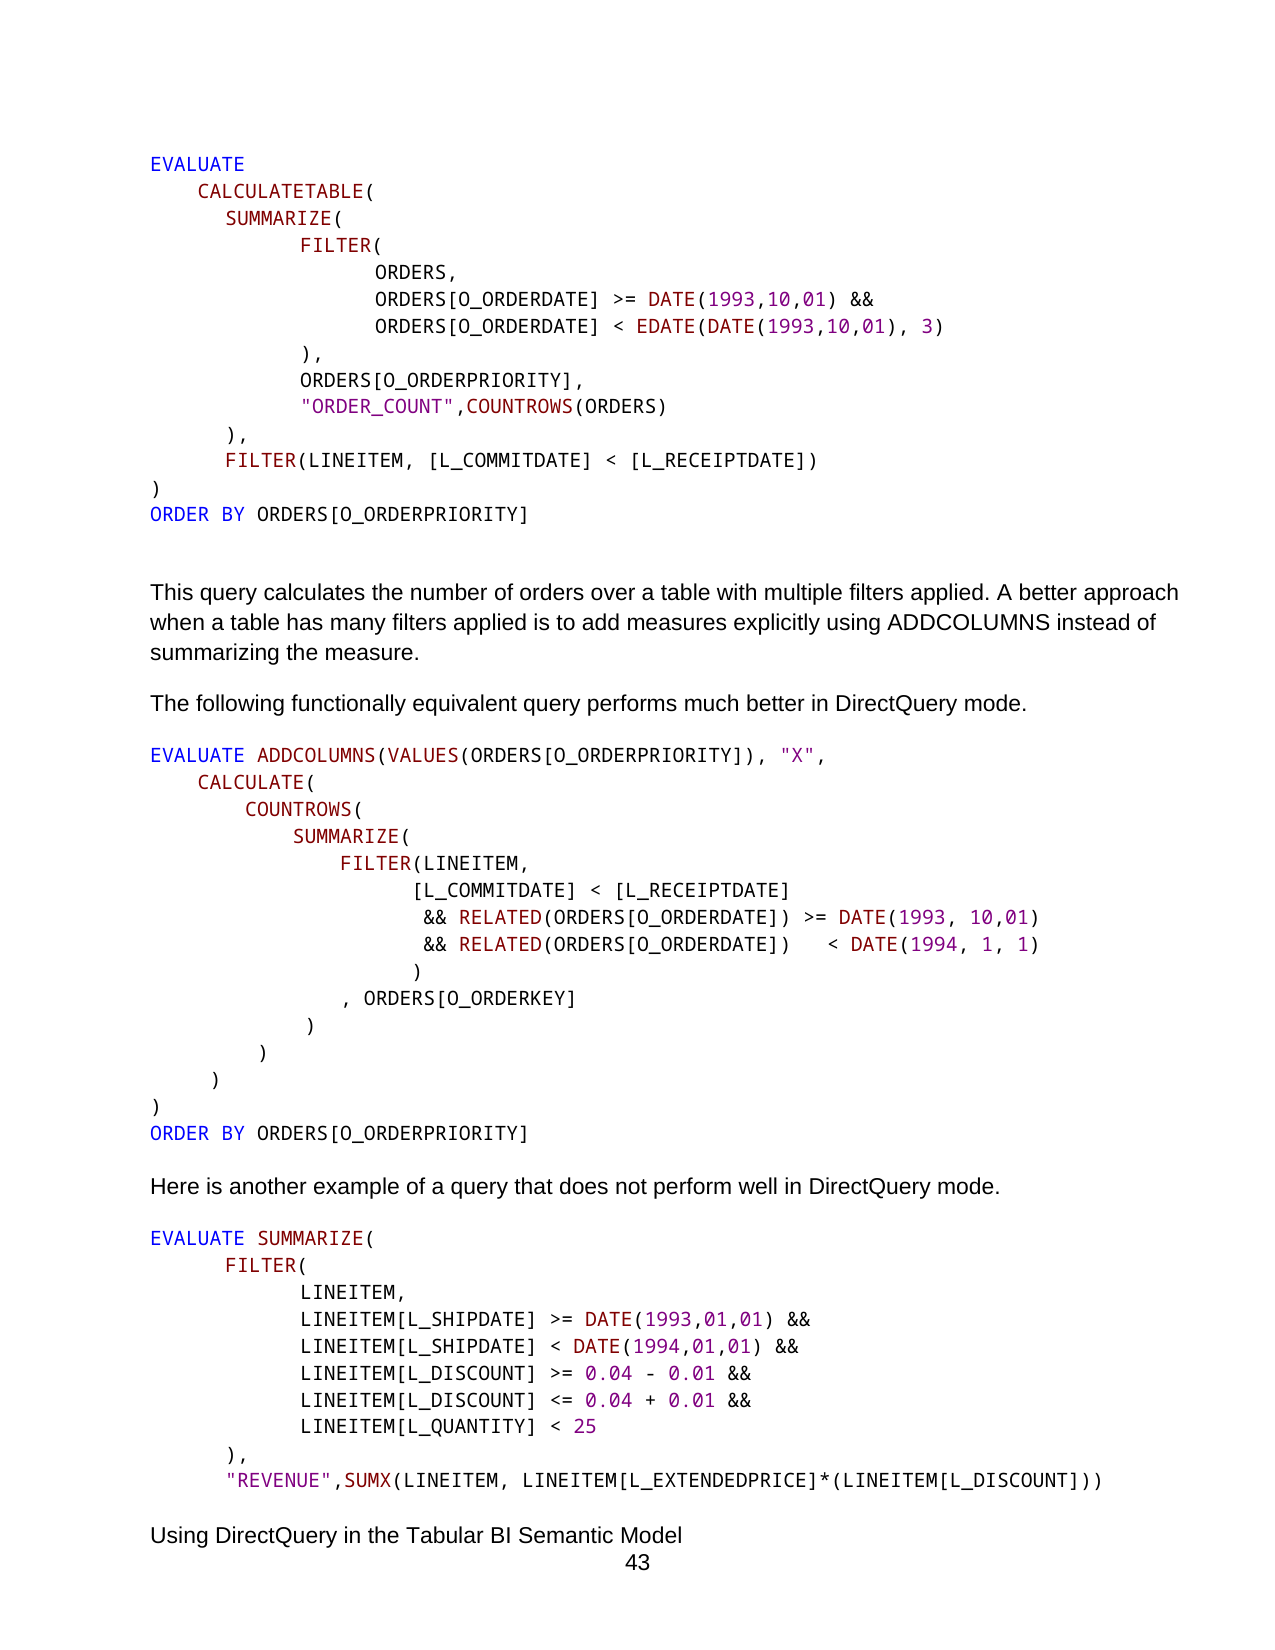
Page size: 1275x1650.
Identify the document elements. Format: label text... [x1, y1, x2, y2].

text ORDERS[O_ORDERDATE] < EDATE(DATE(1993,10,01), 3) [150, 312, 1200, 339]
text LINEITEM[L_QUANTITY] < 25 [150, 1413, 1200, 1440]
text ) [150, 1038, 1200, 1065]
text summarize( [150, 822, 1200, 849]
text ), [150, 1440, 1200, 1467]
text LINEITEM[L_SHIPDATE] >= DATE(1993,01,01) && [150, 1305, 1200, 1332]
text SUMMARIZE( [150, 204, 1200, 231]
text LINEITEM[L_DISCOUNT] <= 0.04 + 0.01 && [150, 1386, 1200, 1413]
text ) [150, 1092, 1200, 1119]
text calculate( [150, 768, 1200, 795]
text ) [150, 474, 1200, 501]
text Here is another example of a query that does not perform well in DirectQuery mode. [150, 1173, 1200, 1199]
text FILTER(LINEITEM, [L_COMMITDATE] < [L_RECEIPTDATE]) [150, 447, 1200, 474]
text LINEITEM, [150, 1278, 1200, 1305]
text FILTER( [150, 1251, 1200, 1278]
text , orders[o_orderkey] [150, 984, 1200, 1011]
text evaluate addcolumns(values(ORDERS[O_ORDERPRIORITY]), "x", [150, 741, 1200, 768]
text This query calculates the number of orders over a table with multiple filters applied. A better approach when a table has many filters applied is to add measures explicitly using ADDCOLUMNS instead of summarizing the measure. [150, 579, 1200, 666]
text && related(ORDERS[O_ORDERDATE]) < DATE(1994, 1, 1) [150, 930, 1200, 957]
text LINEITEM[L_SHIPDATE] < DATE(1994,01,01) && [150, 1332, 1200, 1359]
text ORDERS, [150, 258, 1200, 285]
text ) [150, 1065, 1200, 1092]
text ORDERS[O_ORDERDATE] >= DATE(1993,10,01) && [150, 285, 1200, 312]
text EVALUATE [150, 150, 1200, 177]
text "REVENUE",SUMX(LINEITEM, LINEITEM[L_EXTENDEDPRICE]*(LINEITEM[L_DISCOUNT])) [150, 1467, 1200, 1494]
text ), [150, 420, 1200, 447]
text FILTER( [150, 231, 1200, 258]
text "ORDER_COUNT",COUNTROWS(ORDERS) [150, 393, 1200, 420]
text ) [150, 957, 1200, 984]
text ORDERS[O_ORDERPRIORITY], [150, 366, 1200, 393]
text ORDER BY ORDERS[O_ORDERPRIORITY] [150, 1119, 1200, 1146]
text && related(ORDERS[O_ORDERDATE]) >= DATE(1993, 10,01) [150, 903, 1200, 930]
text countrows( [150, 795, 1200, 822]
text EVALUATE SUMMARIZE( [150, 1224, 1200, 1251]
text [L_COMMITDATE] < [L_RECEIPTDATE] [150, 876, 1200, 903]
text ), [150, 339, 1200, 366]
text ORDER BY ORDERS[O_ORDERPRIORITY] [150, 501, 1200, 528]
text CALCULATETABLE( [150, 177, 1200, 204]
text The following functionally equivalent query performs much better in DirectQuery mode. [150, 690, 1200, 717]
text ) [150, 1011, 1200, 1038]
text LINEITEM[L_DISCOUNT] >= 0.04 - 0.01 && [150, 1359, 1200, 1386]
text filter(LINEITEM, [150, 849, 1200, 876]
